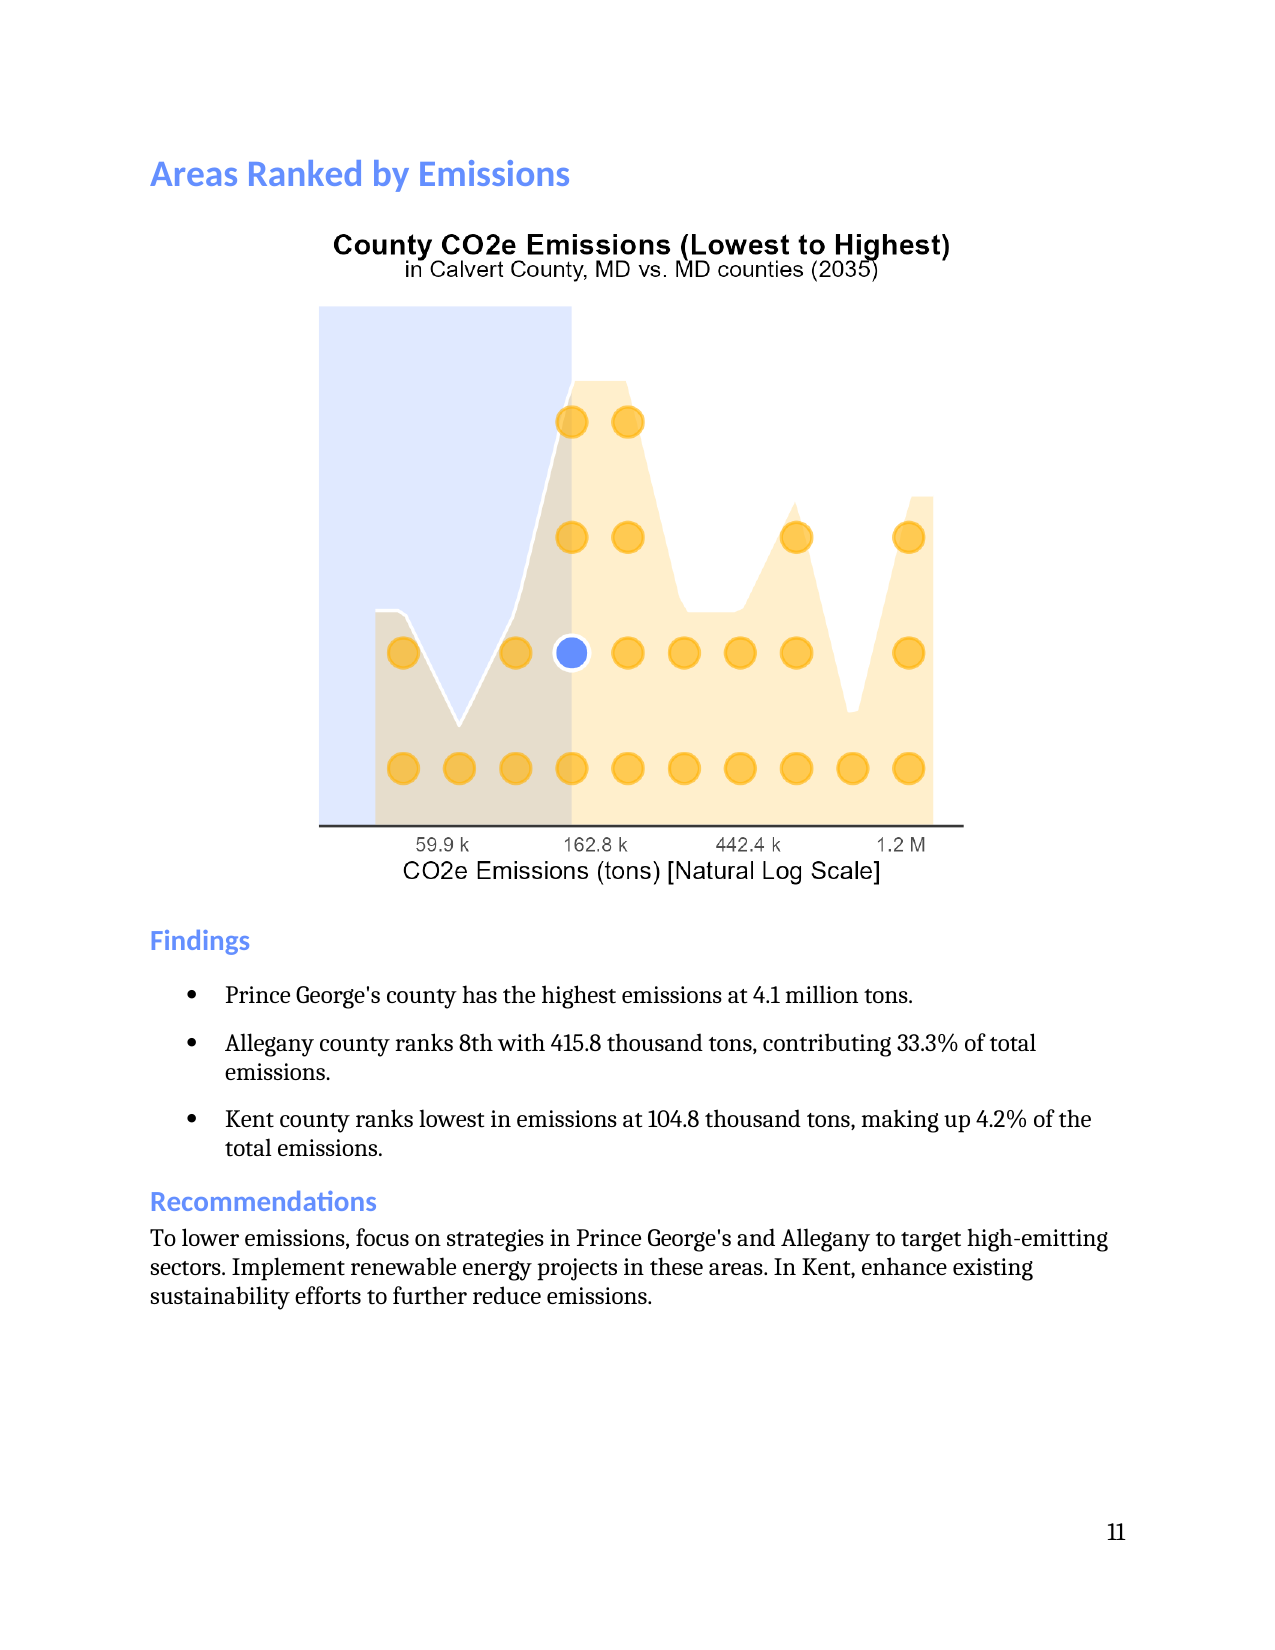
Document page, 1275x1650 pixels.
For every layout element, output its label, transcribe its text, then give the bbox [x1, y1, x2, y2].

subtitle Areas Ranked by Emissions [150, 150, 1125, 196]
text Allegany county ranks 8th with 415.8 thousand tons, contributing 33.3% of total emissions. [187, 1029, 1125, 1086]
subtitle Recommendations [150, 1183, 1125, 1219]
text Kent county ranks lowest in emissions at 104.8 thousand tons, making up 4.2% of the total emissions. [187, 1105, 1125, 1162]
picture [300, 221, 976, 897]
text Prince George's county has the highest emissions at 4.1 million tons. [187, 981, 1125, 1010]
text To lower emissions, focus on strategies in Prince George's and Allegany to target high-emitting sectors. Implement renewable energy projects in these areas. In Kent, enhance existing sustainability efforts to further reduce emissions. [150, 1224, 1125, 1311]
subtitle Findings [150, 922, 1125, 957]
